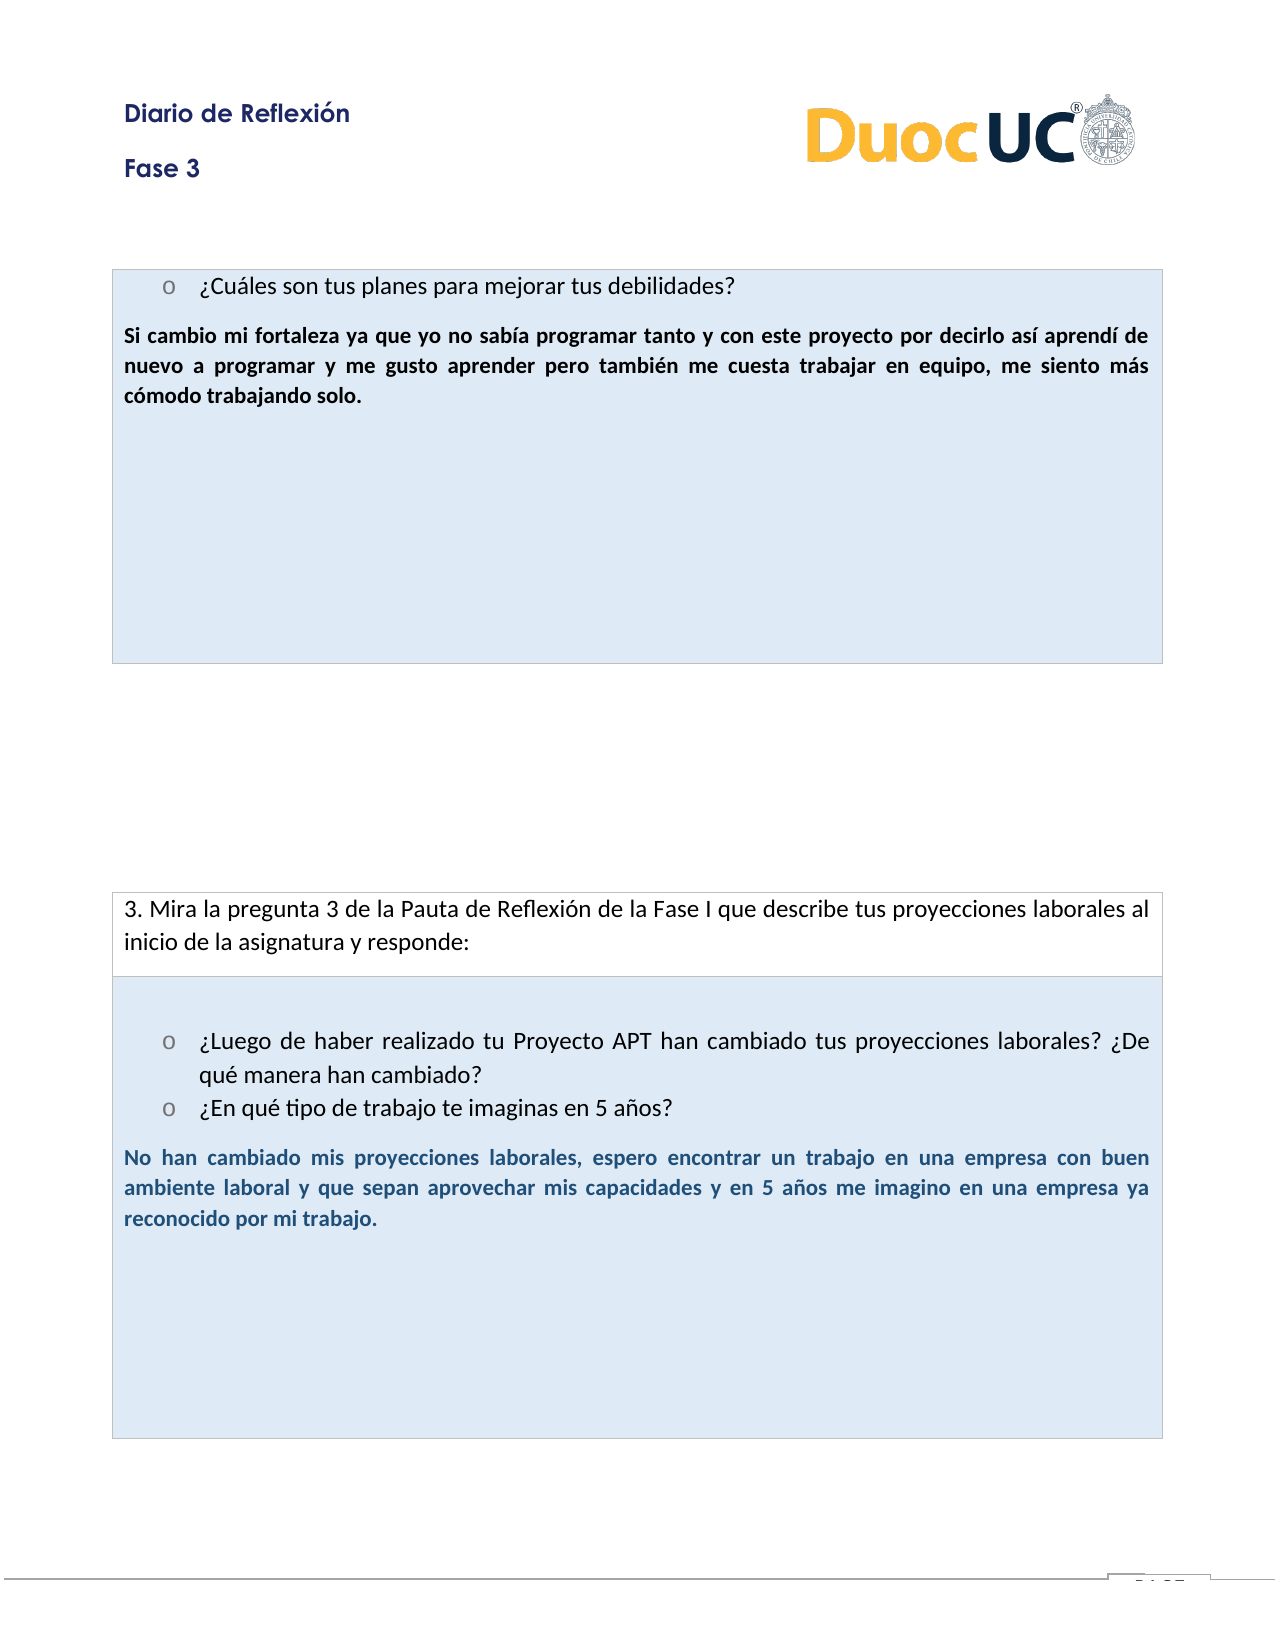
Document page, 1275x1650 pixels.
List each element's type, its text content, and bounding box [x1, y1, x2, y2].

table_cell ¿Luego de haber realizado tu Proyecto APT han cambiado tus proyecciones laborales? ¿De qué manera han cambiado? ¿En qué tipo de trabajo te imaginas en 5 años? No han cambiado mis proyecciones laborales, espero encontrar un trabajo en una empresa con buen ambiente laboral y que sepan aprovechar mis capacidades y en 5 años me imagino en una empresa ya reconocido por mi trabajo. [113, 977, 1162, 1438]
picture [807, 94, 1135, 165]
table_header 3. Mira la pregunta 3 de la Pauta de Reflexión de la Fase I que describe tus proyecciones laborales al inicio de la asignatura y responde: [113, 893, 1162, 976]
